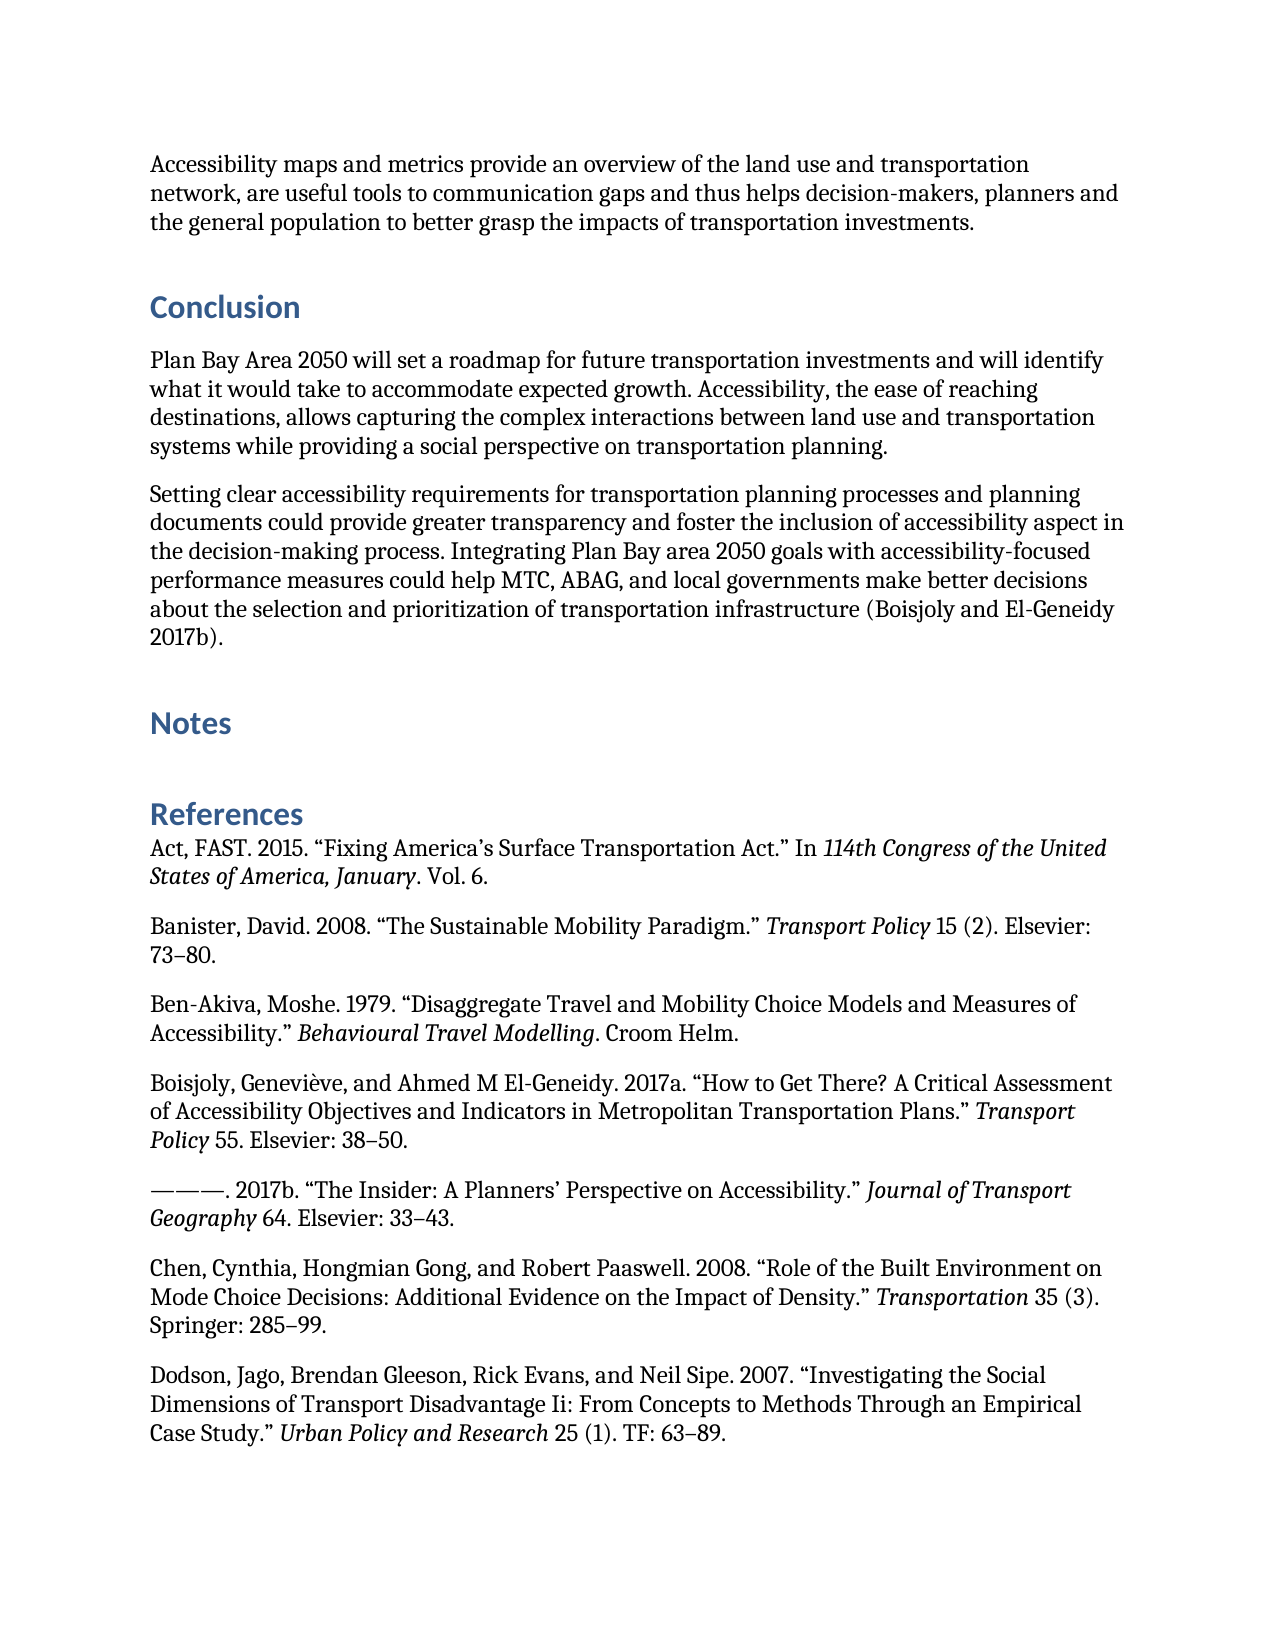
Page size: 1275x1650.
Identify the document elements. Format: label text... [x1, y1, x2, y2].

text Dodson, Jago, Brendan Gleeson, Rick Evans, and Neil Sipe. 2007. “Investigating the Social Dimensions of Transport Disadvantage Ii: From Concepts to Methods Through an Empirical Case Study.” Urban Policy and Research 25 (1). TF: 63–89. [150, 1361, 1125, 1447]
subtitle Conclusion [150, 286, 1125, 327]
text Chen, Cynthia, Hongmian Gong, and Robert Paaswell. 2008. “Role of the Built Environment on Mode Choice Decisions: Additional Evidence on the Impact of Density.” Transportation 35 (3). Springer: 285–99. [150, 1254, 1125, 1340]
text Boisjoly, Geneviève, and Ahmed M El-Geneidy. 2017a. “How to Get There? A Critical Assessment of Accessibility Objectives and Indicators in Metropolitan Transportation Plans.” Transport Policy 55. Elsevier: 38–50. [150, 1068, 1125, 1155]
text Setting clear accessibility requirements for transportation planning processes and planning documents could provide greater transparency and foster the inclusion of accessibility aspect in the decision-making process. Integrating Plan Bay area 2050 goals with accessibility-focused performance measures could help MTC, ABAG, and local governments make better decisions about the selection and prioritization of transportation infrastructure (Boisjoly and El-Geneidy 2017b). [150, 479, 1125, 652]
text Accessibility maps and metrics provide an overview of the land use and transportation network, are useful tools to communication gaps and thus helps decision-makers, planners and the general population to better grasp the impacts of transportation investments. [150, 150, 1125, 236]
text Plan Bay Area 2050 will set a roadmap for future transportation investments and will identify what it would take to accommodate expected growth. Accessibility, the ease of reaching destinations, allows capturing the complex interactions between land use and transportation systems while providing a social perspective on transportation planning. [150, 346, 1125, 461]
subtitle Notes [150, 702, 1125, 743]
text Ben-Akiva, Moshe. 1979. “Disaggregate Travel and Mobility Choice Models and Measures of Accessibility.” Behavioural Travel Modelling. Croom Helm. [150, 990, 1125, 1048]
subtitle References [150, 793, 1125, 833]
text Banister, David. 2008. “The Sustainable Mobility Paradigm.” Transport Policy 15 (2). Elsevier: 73–80. [150, 912, 1125, 969]
text Act, FAST. 2015. “Fixing America’s Surface Transportation Act.” In 114th Congress of the United States of America, January. Vol. 6. [150, 833, 1125, 891]
text ———. 2017b. “The Insider: A Planners’ Perspective on Accessibility.” Journal of Transport Geography 64. Elsevier: 33–43. [150, 1176, 1125, 1233]
